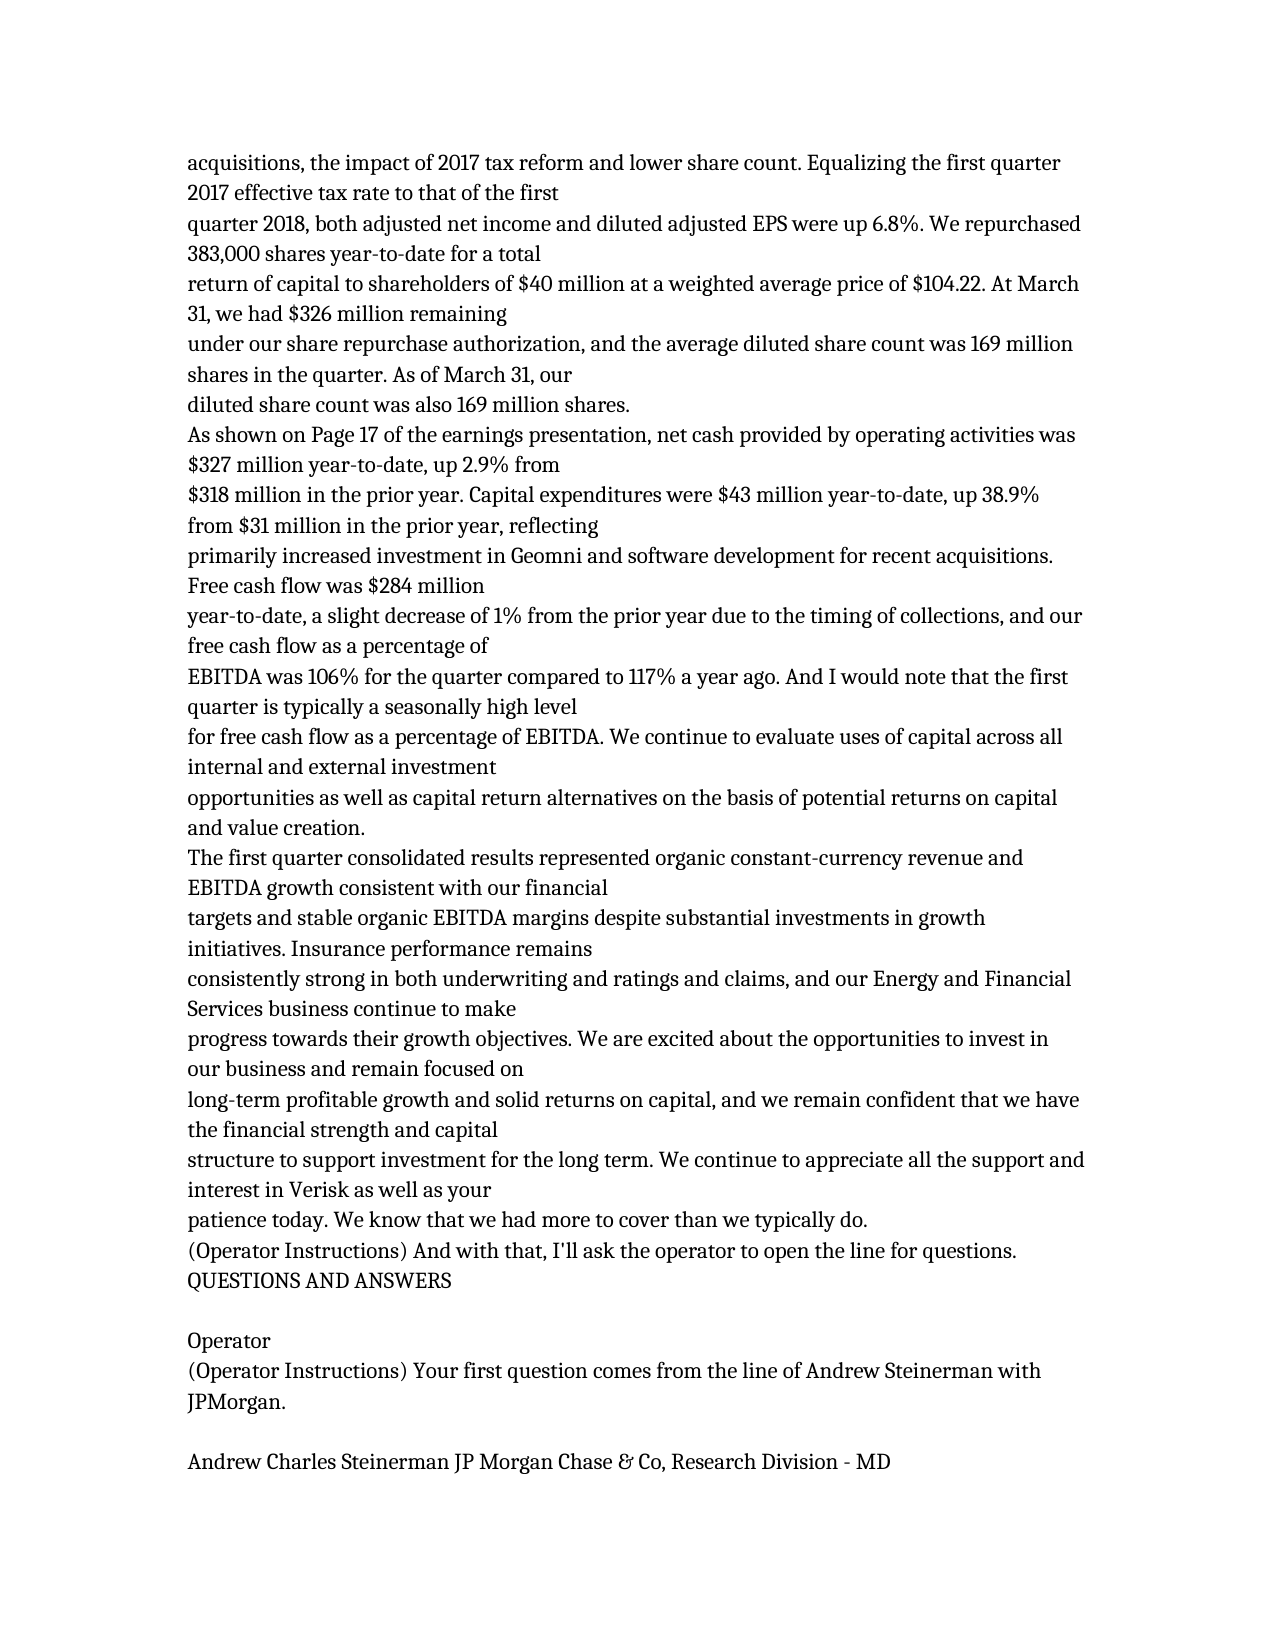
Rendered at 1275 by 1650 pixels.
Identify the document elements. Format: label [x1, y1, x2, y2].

text [187, 150, 1087, 1475]
